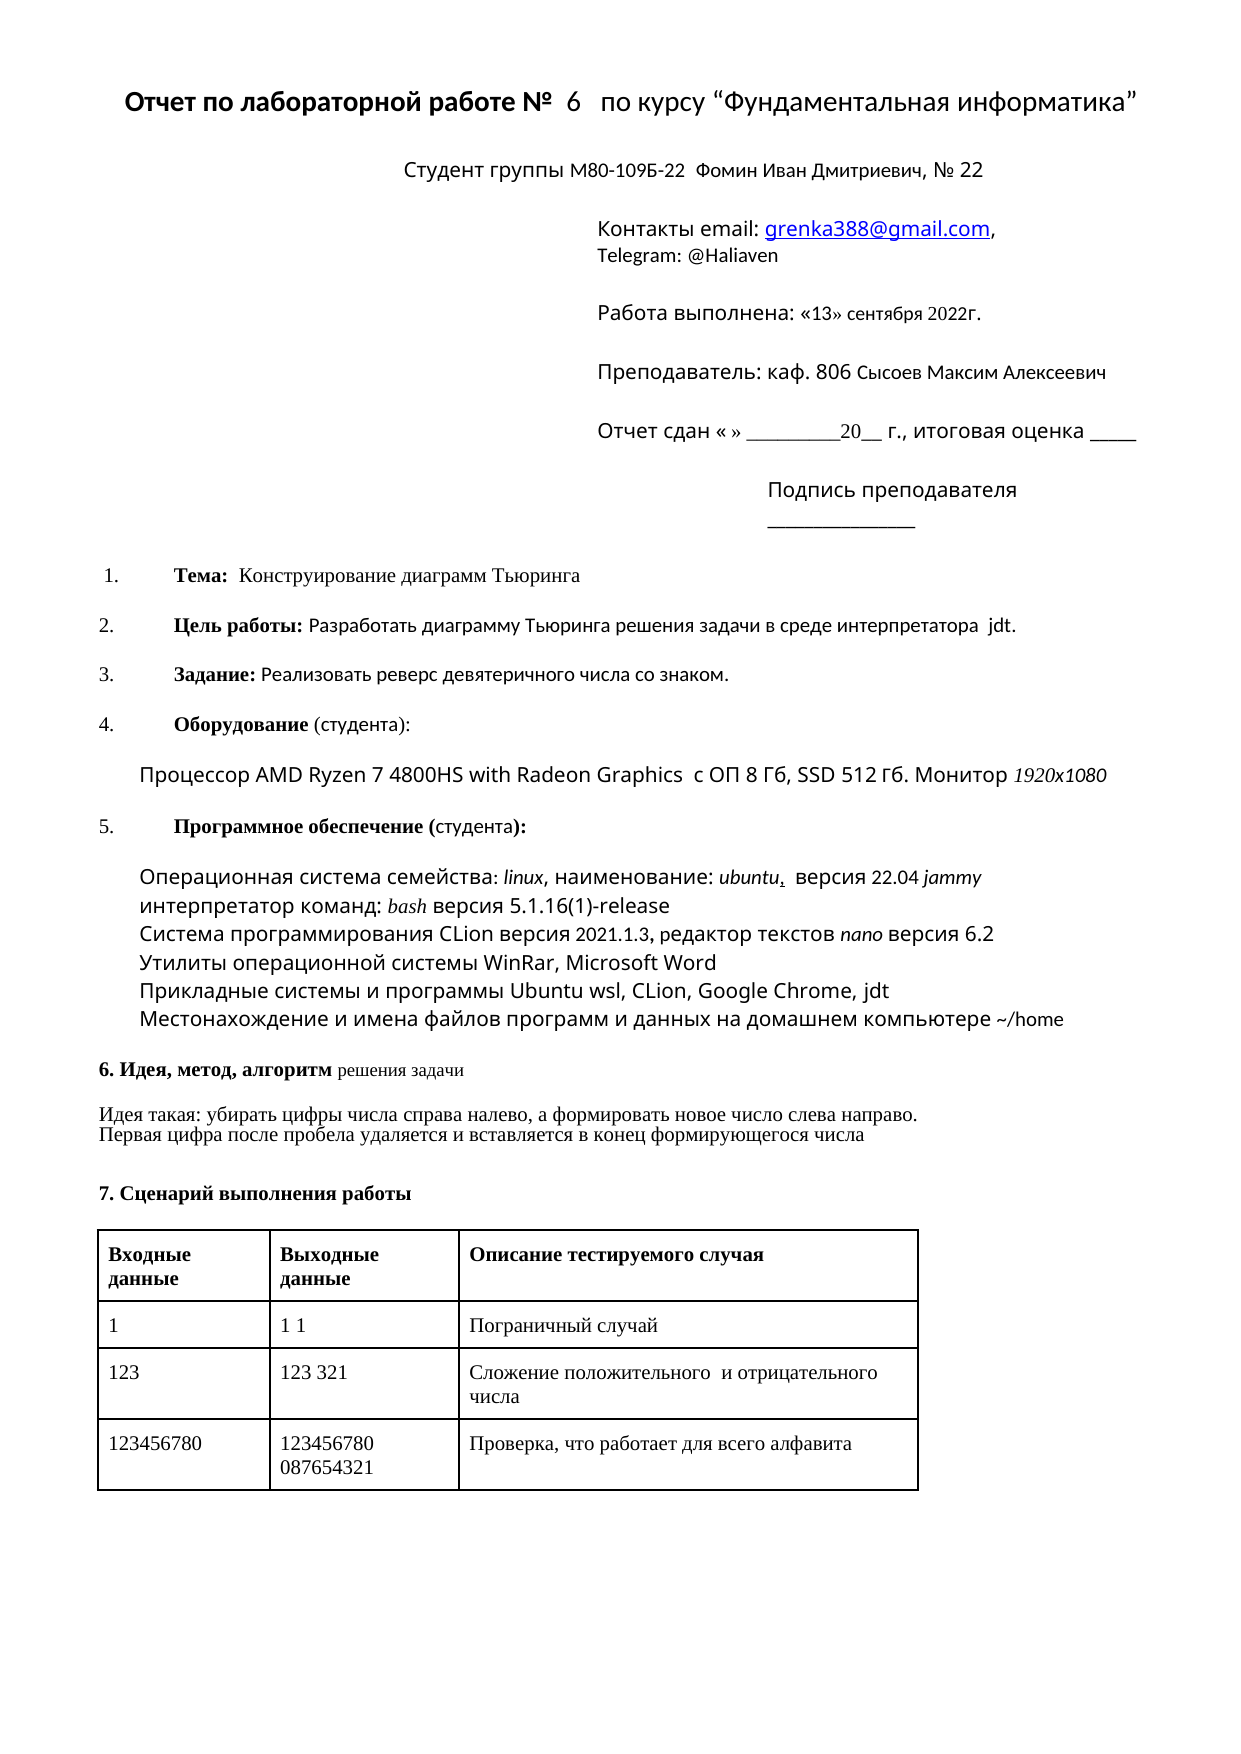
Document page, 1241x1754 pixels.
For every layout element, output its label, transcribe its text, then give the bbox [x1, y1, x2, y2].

text Подпись преподавателя ________________ [767, 475, 1156, 532]
list Задание: Реализовать реверс девятеричного числа со знаком. [98, 661, 1156, 687]
list Программное обеспечение (студента): [98, 813, 1156, 838]
text Отчет сдан « » _________20__ г., итоговая оценка _____ [597, 416, 1156, 444]
text Контакты email: grenka388@gmail.com, [597, 214, 1156, 242]
table_cell Проверка, что работает для всего алфавита [460, 1420, 917, 1489]
text Система программирования CLion версия 2021.1.3, редактор текстов nano версия 6.2 [139, 919, 1156, 948]
table_cell 123 [99, 1349, 269, 1418]
text 6. Идея, метод, алгоритм решения задачи [98, 1059, 1131, 1081]
table_cell Пограничный случай [460, 1302, 917, 1347]
text Операционная система семейства: linux, наименование: ubuntu, версия 22.04 jammy [139, 862, 1156, 891]
text Преподаватель: каф. 806 Сысоев Максим Алексеевич [597, 357, 1156, 386]
table_header Описание тестируемого случая [460, 1231, 917, 1300]
table_cell 123456780 [99, 1420, 269, 1489]
table_cell 123 321 [271, 1349, 458, 1418]
text Студент группы М80-109Б-22 Фомин Иван Дмитриевич, № 22 [403, 155, 1156, 183]
text Утилиты операционной системы WinRar, Microsoft Word [139, 948, 1156, 976]
table_cell 1 [99, 1302, 269, 1347]
table_cell 1 1 [271, 1302, 458, 1347]
text 7. Сценарий выполнения работы [98, 1183, 1156, 1205]
text Первая цифра после пробела удаляется и вставляется в конец формирующегося числа [98, 1125, 1156, 1145]
table_cell 123456780 087654321 [271, 1420, 458, 1489]
text Прикладные системы и программы Ubuntu wsl, CLion, Google Chrome, jdt [139, 976, 1156, 1004]
text Местонахождение и имена файлов программ и данных на домашнем компьютере ~/home [139, 1004, 1156, 1033]
table_header Выходные данные [271, 1231, 458, 1300]
text Работа выполнена: «13» сентября 2022г. [597, 298, 1156, 327]
text Отчет по лабораторной работе № 6 по курсу “Фундаментальная информатика” [98, 83, 1156, 119]
text Идея такая: убирать цифры числа справа налево, а формировать новое число слева направо. [98, 1105, 1156, 1125]
list Оборудование (студента): [98, 711, 1156, 736]
list Цель работы: Разработать диаграмму Тьюринга решения задачи в среде интерпретатора jdt. [98, 612, 1156, 637]
text Процессор AMD Ryzen 7 4800HS with Radeon Graphics с ОП 8 Гб, SSD 512 Гб. Монитор 1920x1080 [139, 760, 1156, 789]
table_header Входные данные [99, 1231, 269, 1300]
text интерпретатор команд: bash версия 5.1.16(1)-release [139, 891, 1156, 919]
text Telegram: @Haliaven [597, 242, 1156, 268]
list Тема: Конструирование диаграмм Тьюринга [103, 562, 1156, 588]
table_cell Сложение положительного и отрицательного числа [460, 1349, 917, 1418]
